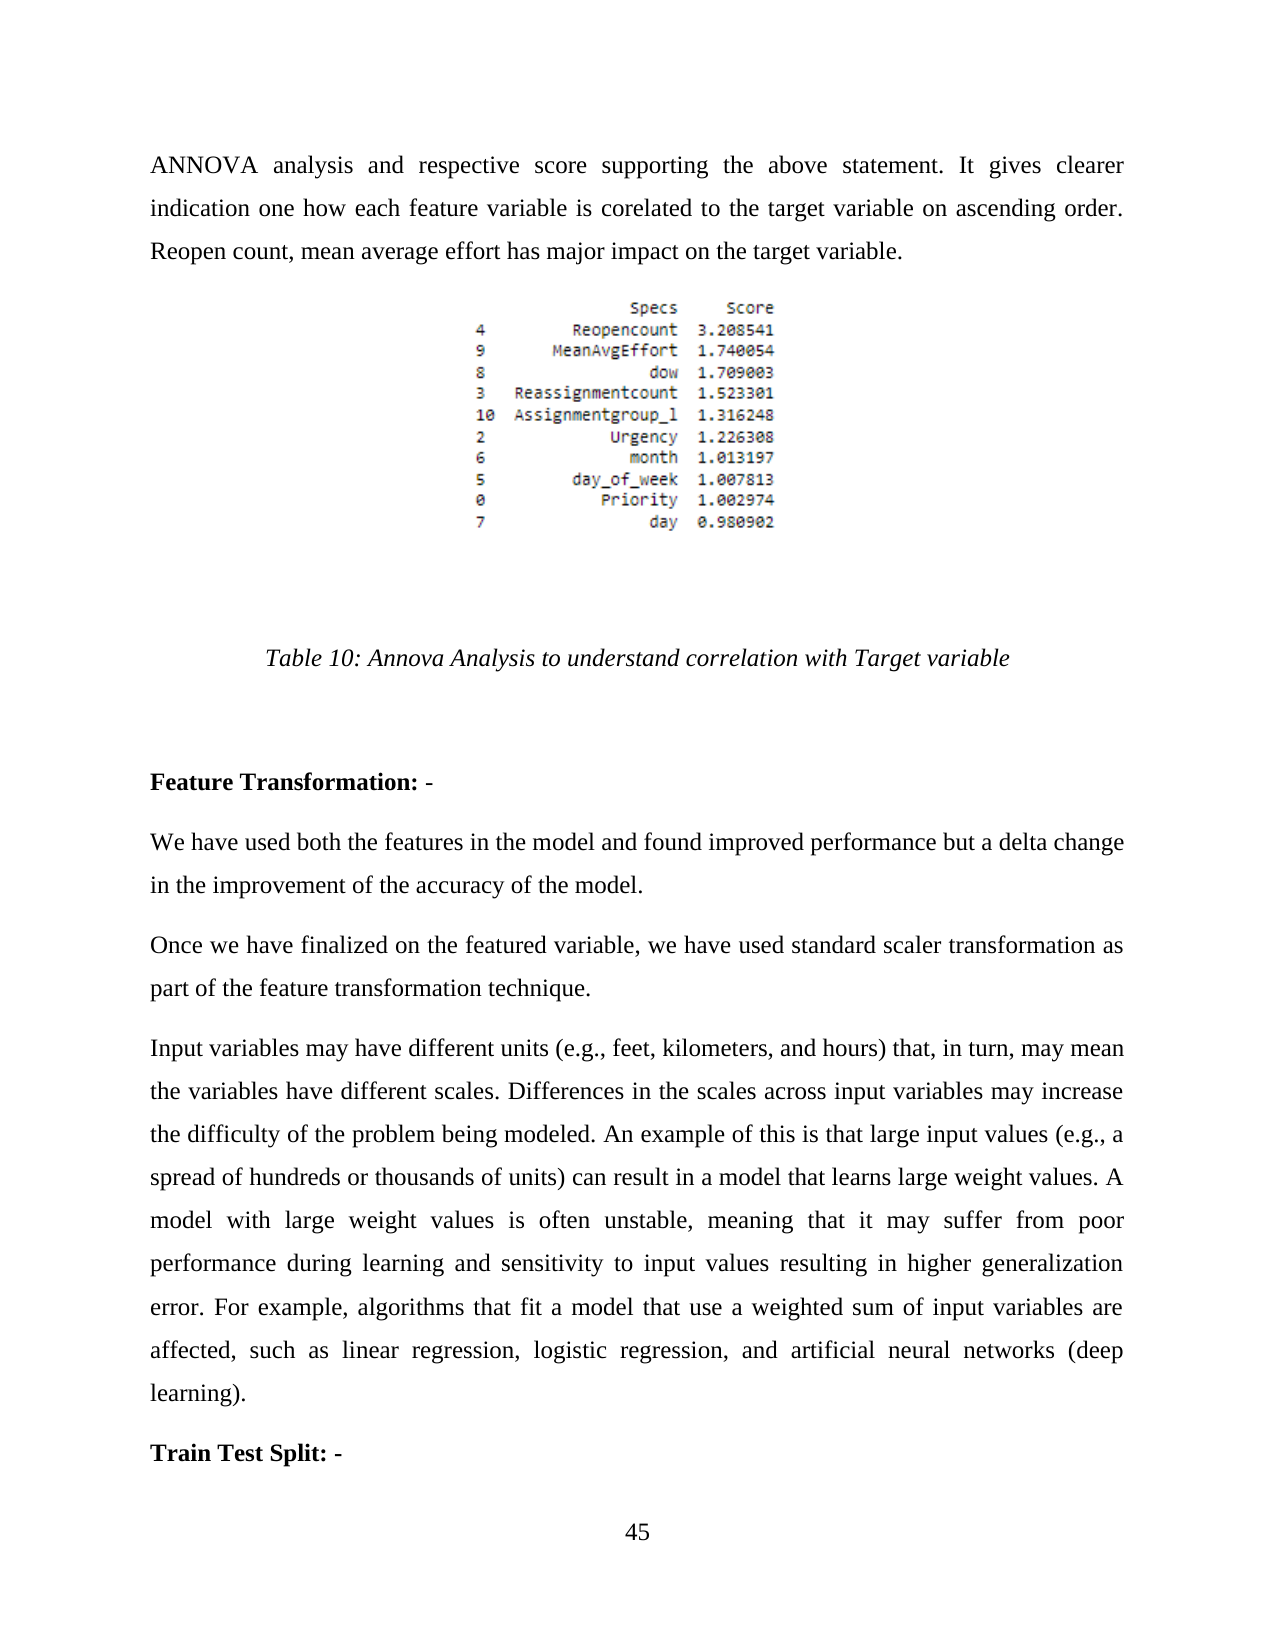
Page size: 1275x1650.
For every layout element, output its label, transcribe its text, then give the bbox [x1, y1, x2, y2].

text We have used both the features in the model and found improved performance but a delta change in the improvement of the accuracy of the model. [150, 827, 1125, 899]
text ANNOVA analysis and respective score supporting the above statement. It gives clearer indication one how each feature variable is corelated to the target variable on ascending order. Reopen count, mean average effort has major impact on the target variable. [150, 150, 1125, 265]
text Feature Transformation: - [150, 767, 1125, 796]
text Table 10: Annova Analysis to understand correlation with Target variable [150, 643, 1125, 672]
text Input variables may have different units (e.g., feet, kilometers, and hours) that, in turn, may mean the variables have different scales. Differences in the scales across input variables may increase the difficulty of the problem being modeled. An example of this is that large input values (e.g., a spread of hundreds or thousands of units) can result in a model that learns large weight values. A model with large weight values is often unstable, meaning that it may suffer from poor performance during learning and sensitivity to input values resulting in higher generalization error. For example, algorithms that fit a model that use a weighted sum of input variables are affected, such as linear regression, logistic regression, and artificial neural networks (deep learning). [150, 1033, 1125, 1407]
text Train Test Split: - [150, 1438, 1125, 1466]
text Once we have finalized on the featured variable, we have used standard scaler transformation as part of the feature transformation technique. [150, 930, 1125, 1002]
picture [463, 296, 812, 553]
